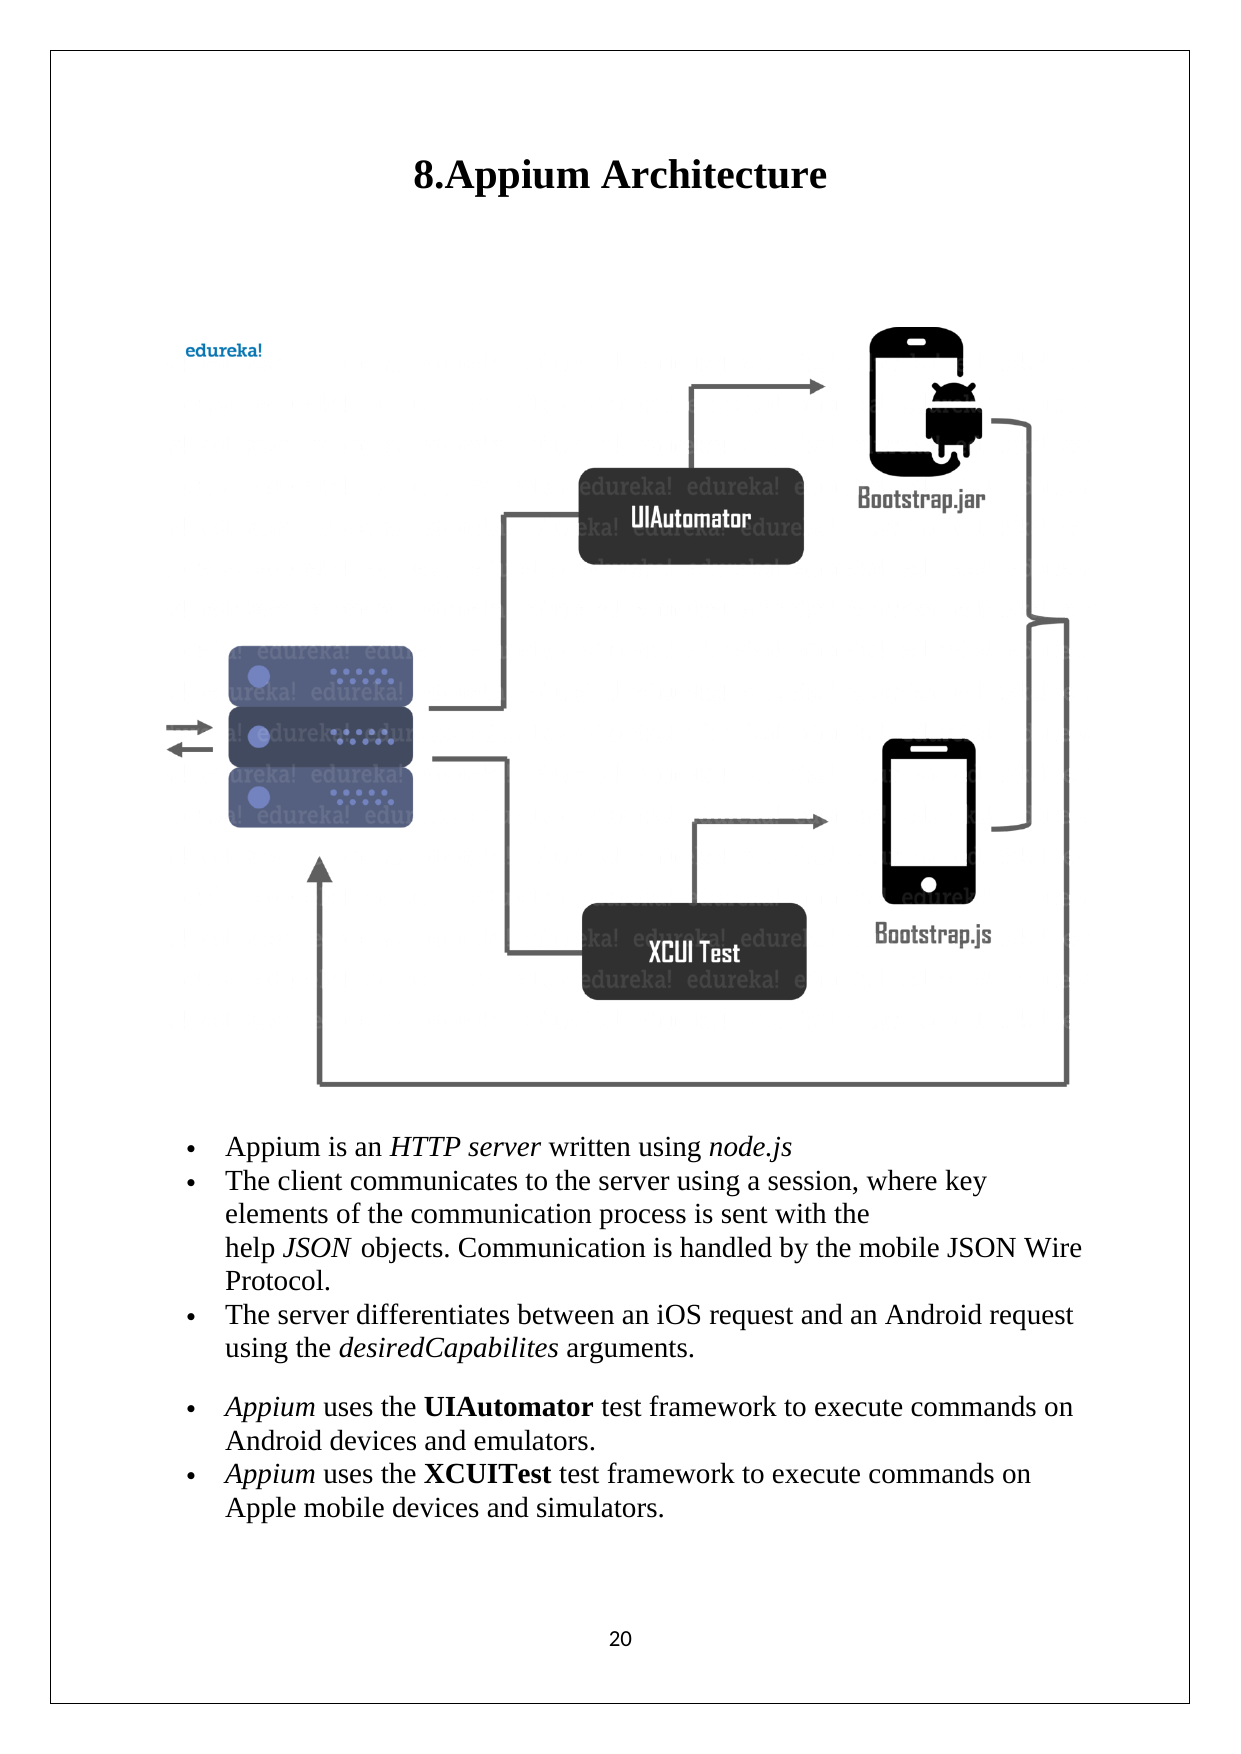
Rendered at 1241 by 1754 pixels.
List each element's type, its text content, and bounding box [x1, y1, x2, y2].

list Appium uses the XCUITest test framework to execute commands on Apple mobile devices and simulators. [187, 1456, 1090, 1523]
picture [150, 327, 1091, 1087]
list Appium uses the UIAutomator test framework to execute commands on Android devices and emulators. [187, 1389, 1090, 1456]
text 8.Appium Architecture [150, 150, 1090, 198]
list The client communicates to the server using a session, where key elements of the communication process is sent with the help JSON objects. Communication is handled by the mobile JSON Wire Protocol. [187, 1163, 1090, 1297]
list The server differentiates between an iOS request and an Android request using the desiredCapabilites arguments. [187, 1297, 1090, 1364]
list Appium is an HTTP server written using node.js [187, 1129, 1090, 1163]
